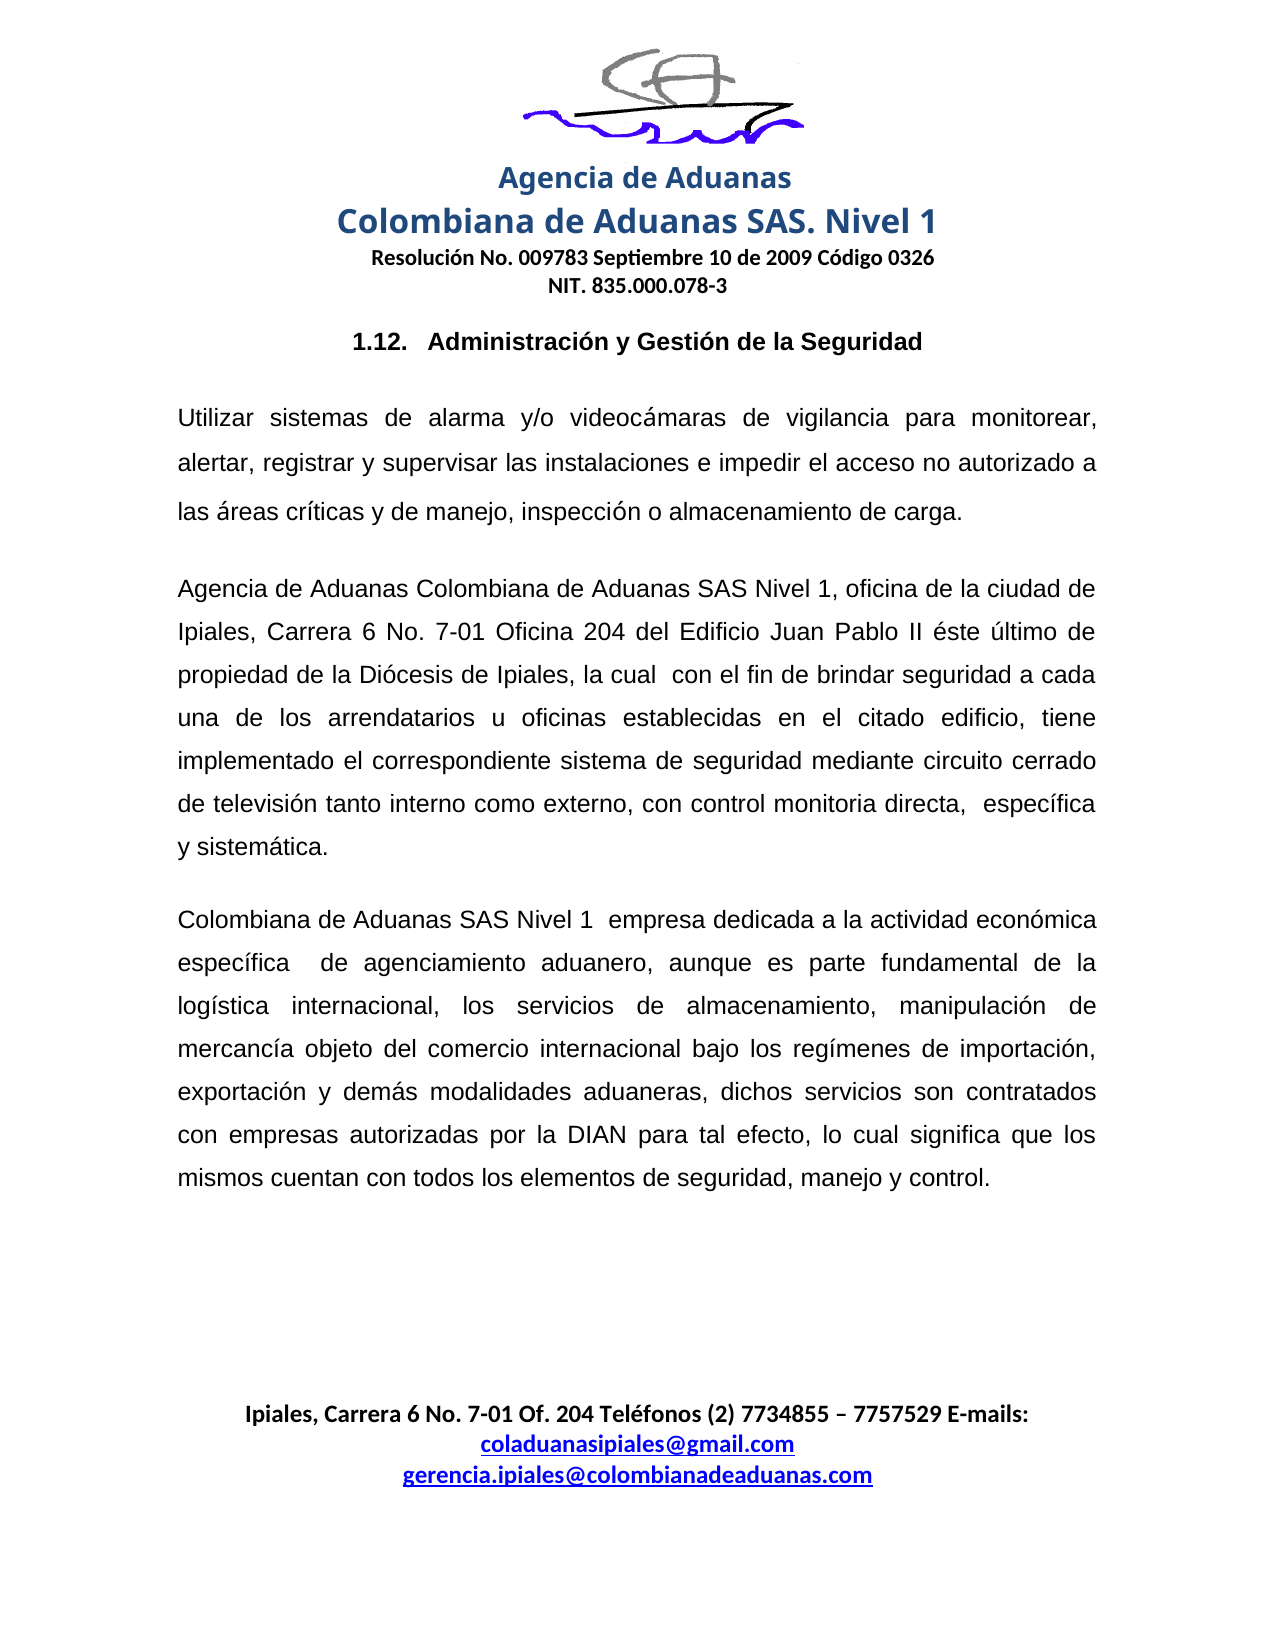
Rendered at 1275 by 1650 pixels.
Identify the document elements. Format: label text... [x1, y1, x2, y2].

text Colombiana de Aduanas SAS Nivel 1 empresa dedicada a la actividad económica específica de agenciamiento aduanero, aunque es parte fundamental de la logística internacional, los servicios de almacenamiento, manipulación de mercancía objeto del comercio internacional bajo los regímenes de importación, exportación y demás modalidades aduaneras, dichos servicios son contratados con empresas autorizadas por la DIAN para tal efecto, lo cual significa que los mismos cuentan con todos los elementos de seguridad, manejo y control. [177, 905, 1098, 1192]
list Administración y Gestión de la Seguridad [177, 327, 1098, 356]
picture [461, 42, 852, 193]
picture [524, 175, 530, 185]
text Agencia de Aduanas Colombiana de Aduanas SAS Nivel 1, oficina de la ciudad de Ipiales, Carrera 6 No. 7-01 Oficina 204 del Edificio Juan Pablo II éste último de propiedad de la Diócesis de Ipiales, la cual con el fin de brindar seguridad a cada una de los arrendatarios u oficinas establecidas en el citado edificio, tiene implementado el correspondiente sistema de seguridad mediante circuito cerrado de televisión tanto interno como externo, con control monitoria directa, específica y sistemática. [177, 574, 1098, 861]
text Utilizar sistemas de alarma y/o videocámaras de vigilancia para monitorear, alertar, registrar y supervisar las instalaciones e impedir el acceso no autorizado a las áreas críticas y de manejo, inspección o almacenamiento de carga. [177, 399, 1098, 527]
